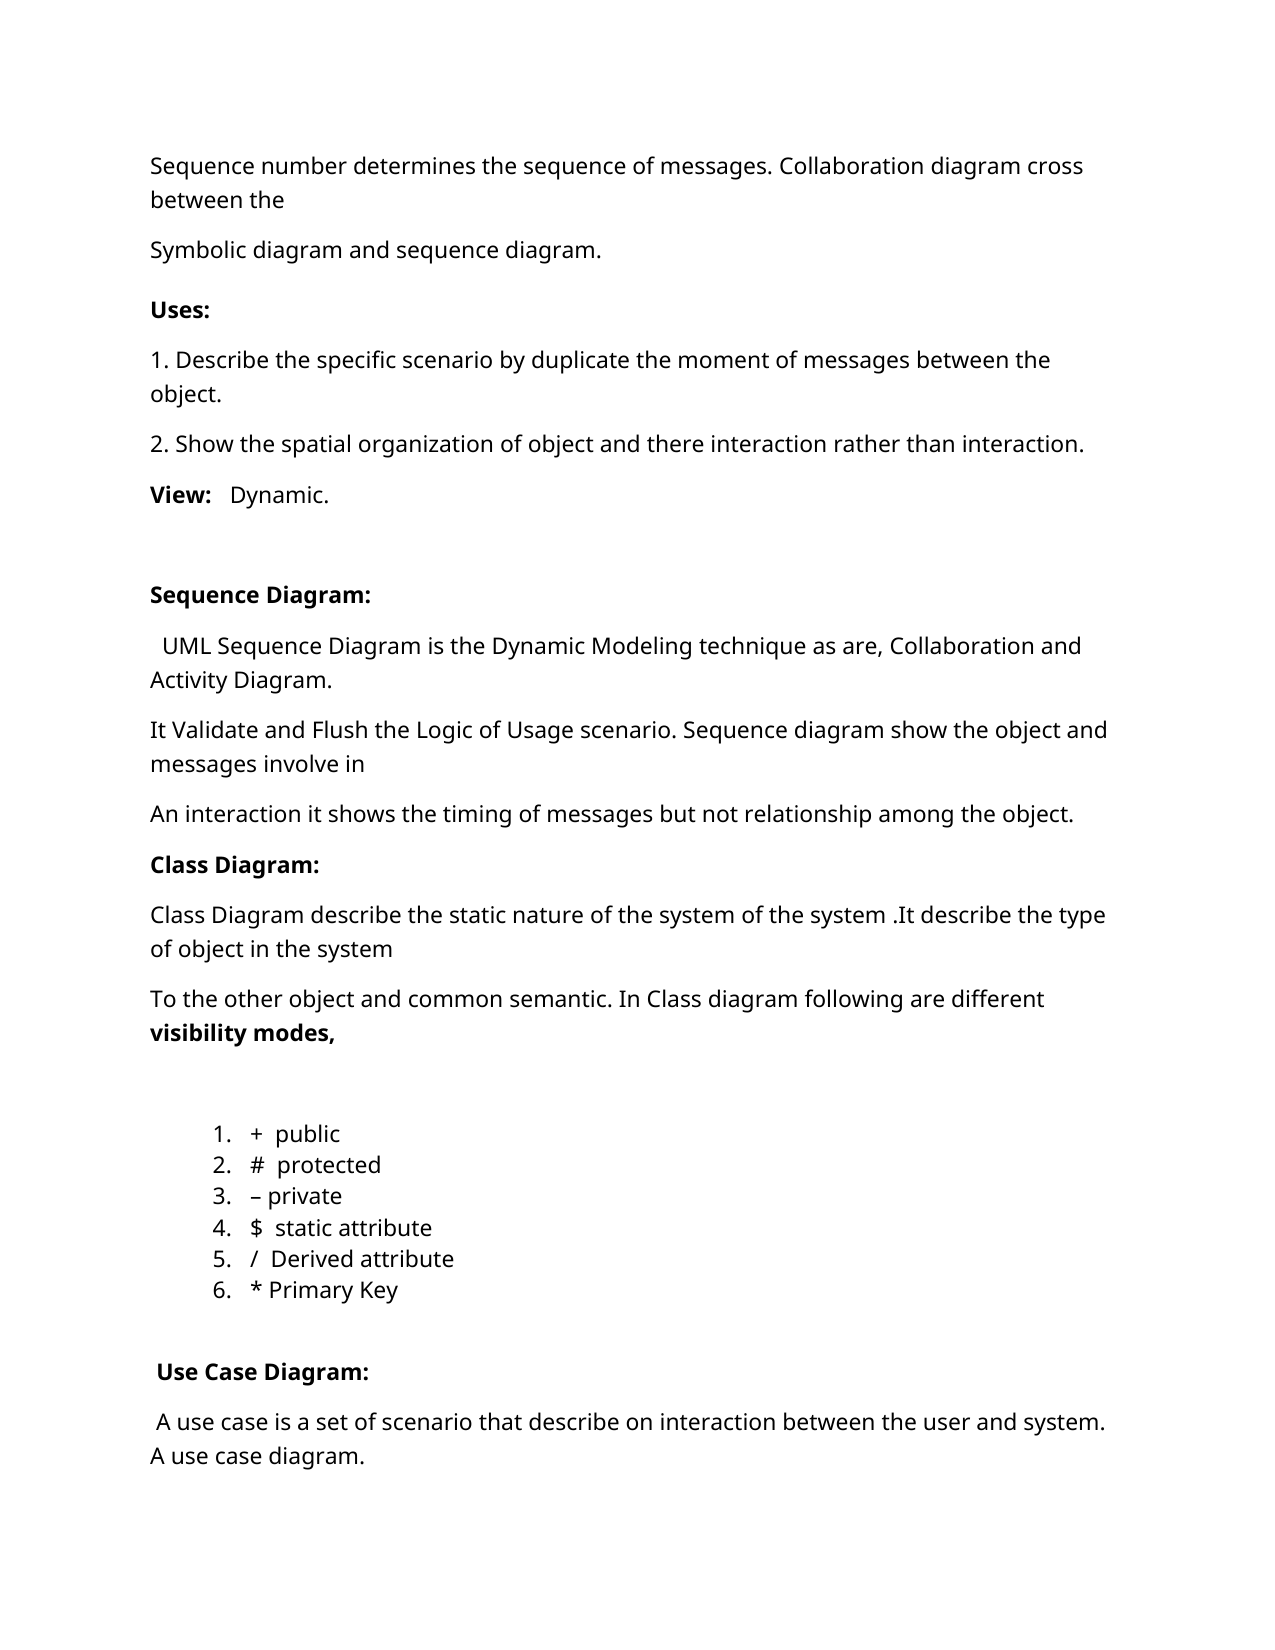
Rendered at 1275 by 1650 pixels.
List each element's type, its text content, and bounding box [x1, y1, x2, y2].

list / Derived attribute [212, 1243, 1125, 1274]
list + public [212, 1118, 1125, 1149]
text 2. Show the spatial organization of object and there interaction rather than interaction. [150, 428, 1125, 459]
text To the other object and common semantic. In Class diagram following are different visibility modes, [150, 983, 1125, 1048]
text View: Dynamic. [150, 478, 1125, 510]
text A use case is a set of scenario that describe on interaction between the user and system. A use case diagram. [150, 1406, 1125, 1471]
list * Primary Key [212, 1274, 1125, 1305]
text Use Case Diagram: [150, 1356, 1125, 1387]
text UML Sequence Diagram is the Dynamic Modeling technique as are, Collaboration and Activity Diagram. [150, 630, 1125, 695]
text Sequence Diagram: [150, 579, 1125, 611]
text Class Diagram: [150, 848, 1125, 880]
text 1. Describe the specific scenario by duplicate the moment of messages between the object. [150, 344, 1125, 409]
text Symbolic diagram and sequence diagram. [150, 234, 1125, 265]
list – private [212, 1180, 1125, 1211]
list $ static attribute [212, 1211, 1125, 1243]
text An interaction it shows the timing of messages but not relationship among the object. [150, 798, 1125, 829]
text Sequence number determines the sequence of messages. Collaboration diagram cross between the [150, 150, 1125, 215]
text Uses: [150, 293, 1125, 325]
text It Validate and Flush the Logic of Usage scenario. Sequence diagram show the object and messages involve in [150, 714, 1125, 779]
text Class Diagram describe the static nature of the system of the system .It describe the type of object in the system [150, 899, 1125, 964]
list # protected [212, 1149, 1125, 1180]
